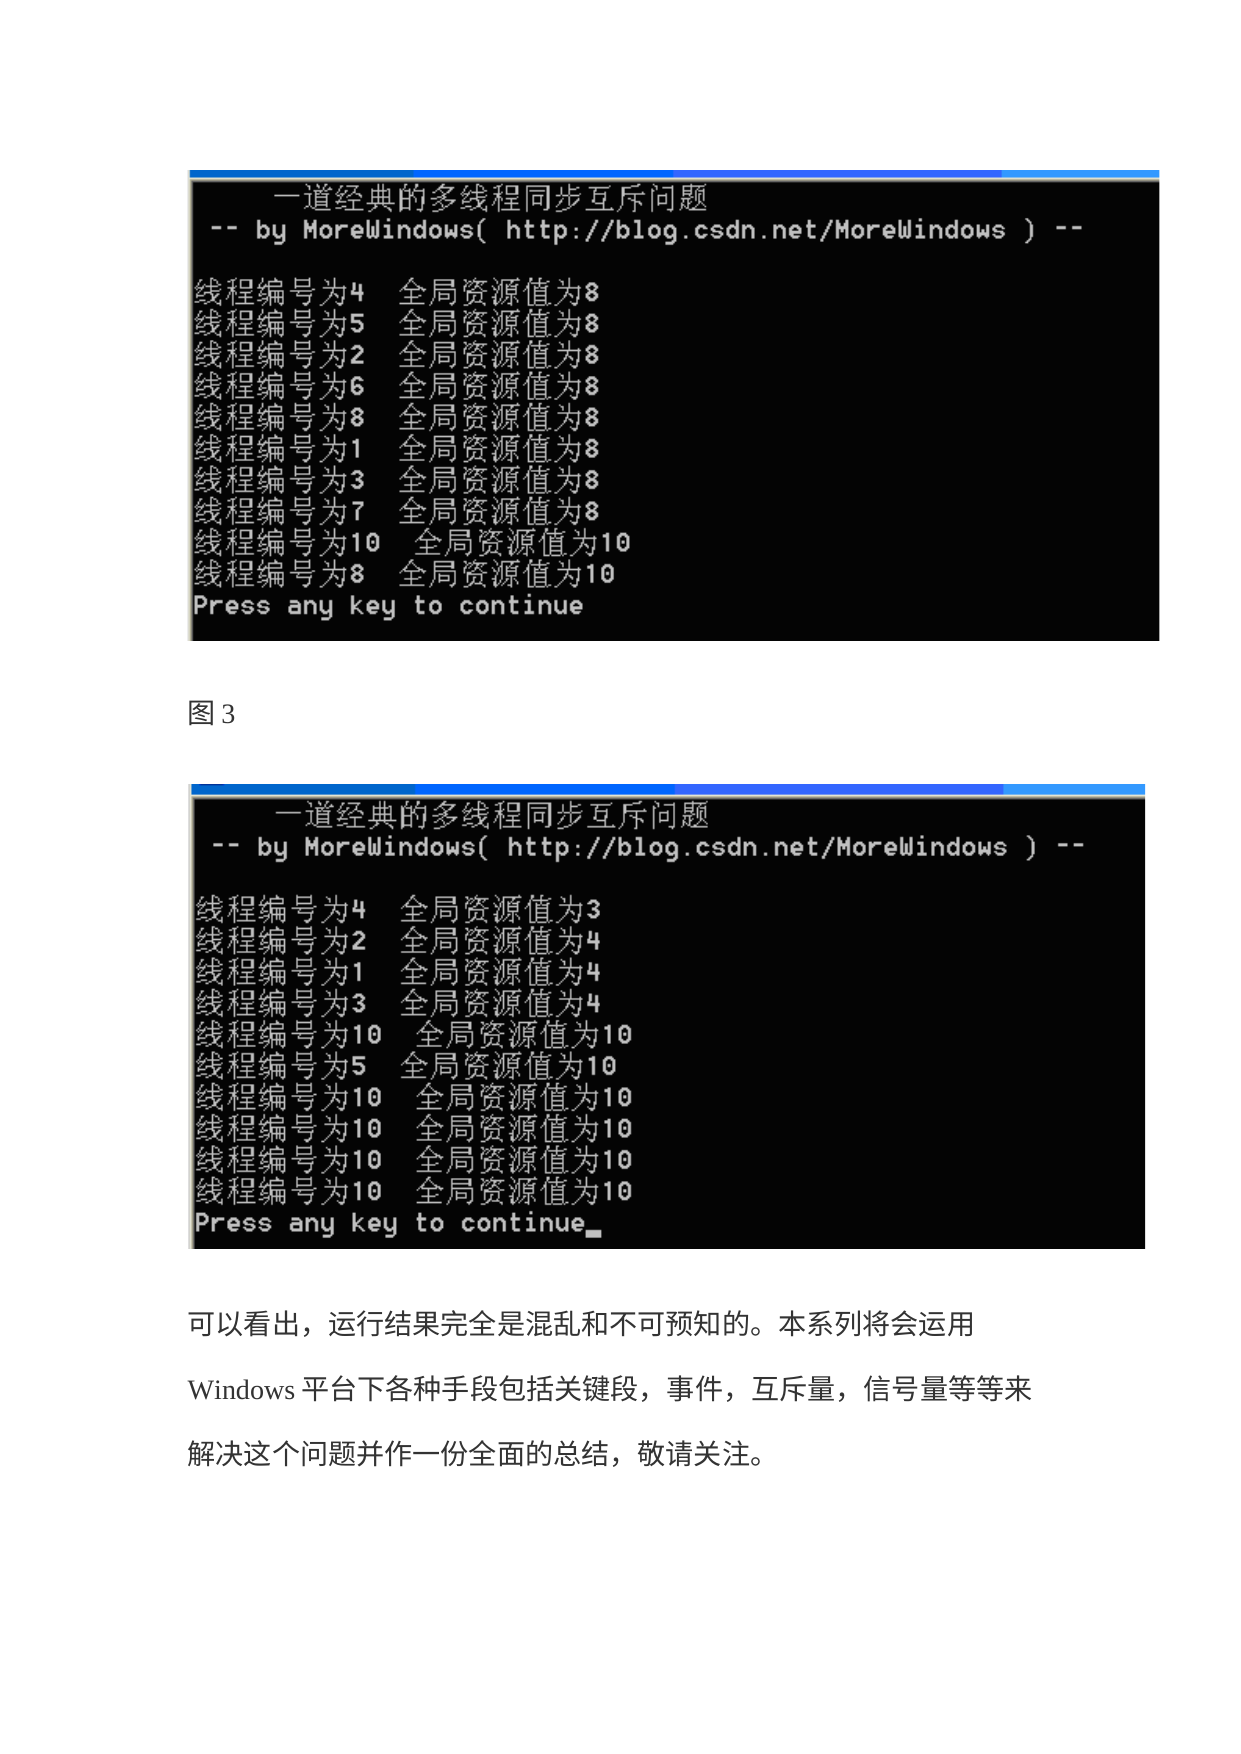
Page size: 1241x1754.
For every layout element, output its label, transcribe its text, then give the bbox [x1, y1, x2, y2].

text 可以看出，运行结果完全是混乱和不可预知的。本系列将会运用Windows平台下各种手段包括关键段，事件，互斥量，信号量等等来解决这个问题并作一份全面的总结，敬请关注。 [187, 1289, 1053, 1484]
picture [187, 784, 1146, 1249]
picture [187, 170, 1160, 641]
text 图3 [187, 679, 1053, 744]
